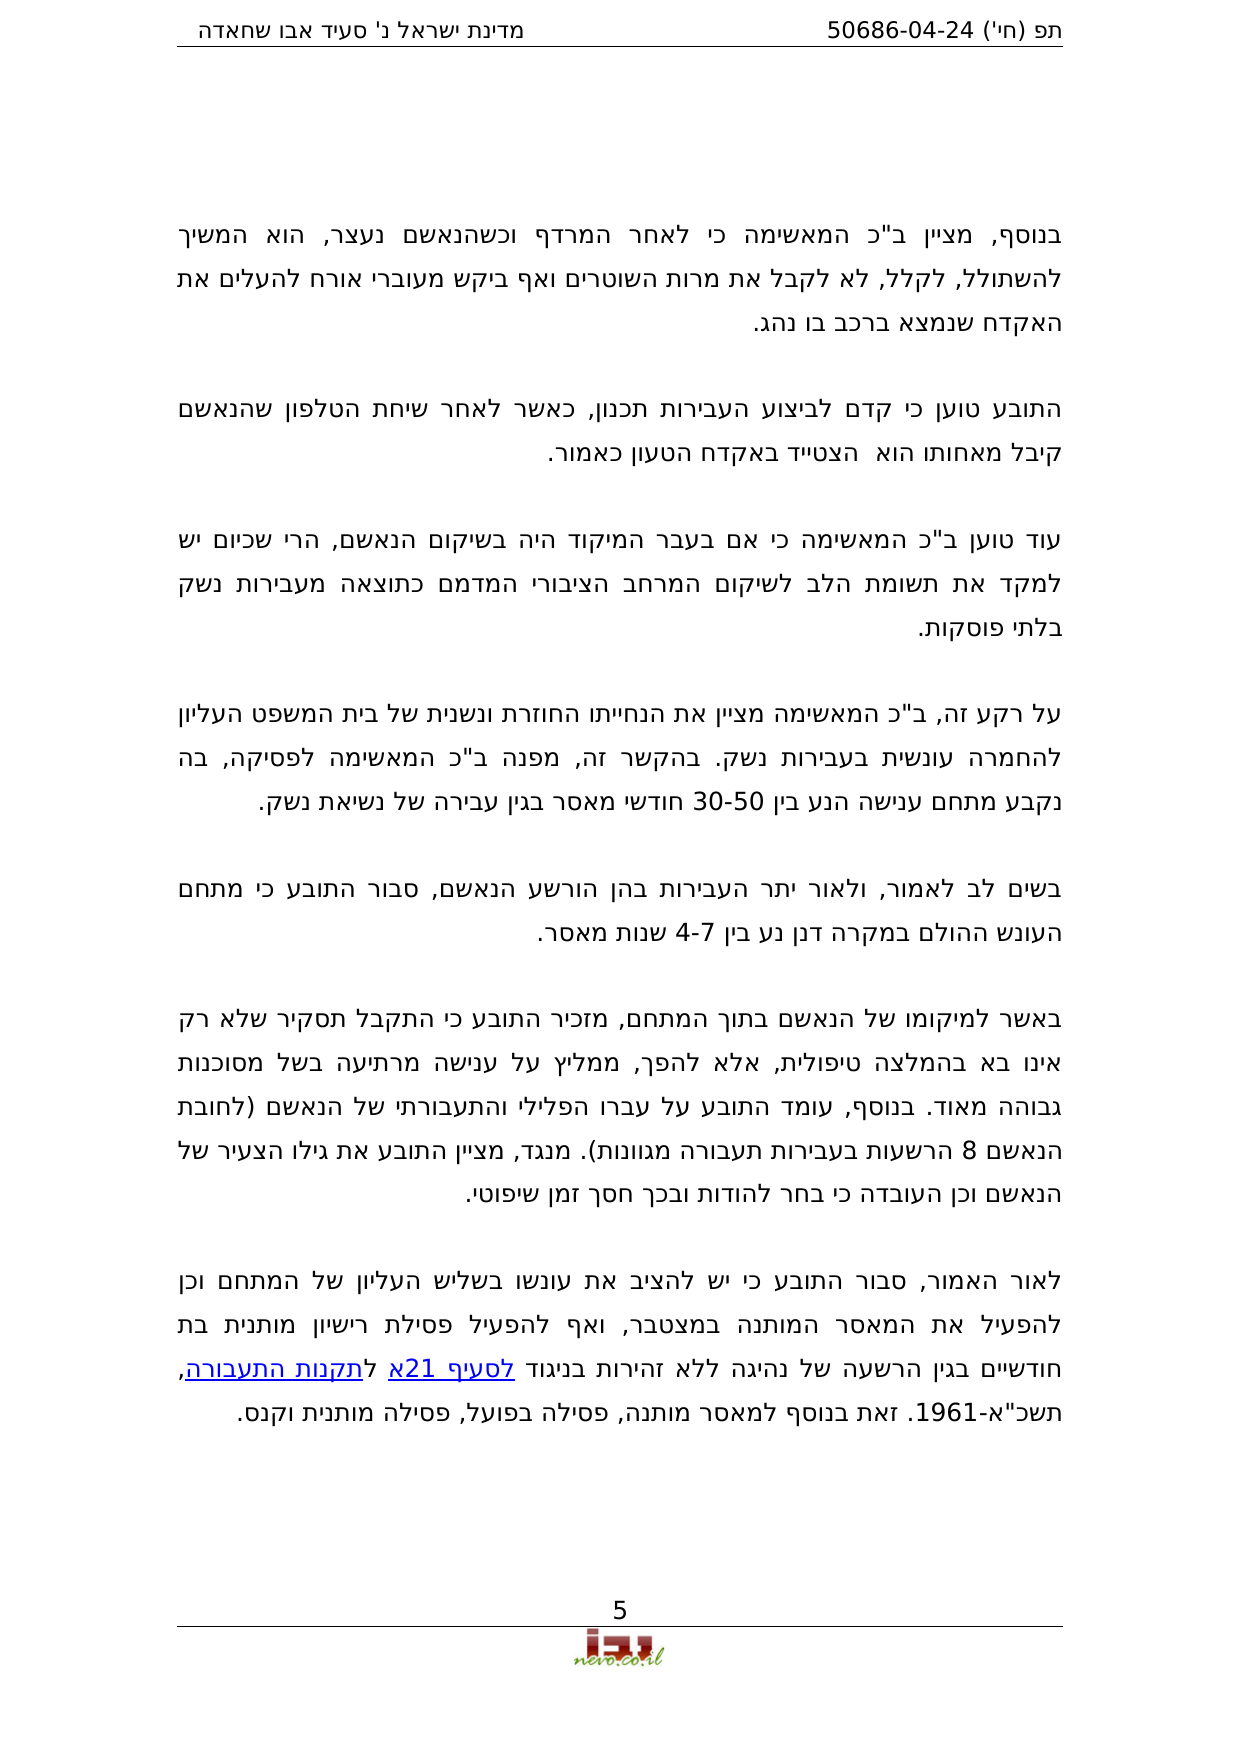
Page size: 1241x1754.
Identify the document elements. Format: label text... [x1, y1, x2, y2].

text באשר למיקומו של הנאשם בתוך המתחם, מזכיר התובע כי התקבל תסקיר שלא רק אינו בא בהמלצה טיפולית, אלא להפך, ממליץ על ענישה מרתיעה בשל מסוכנות גבוהה מאוד. בנוסף, עומד התובע על עברו הפלילי והתעבורתי של הנאשם (לחובת הנאשם 8 הרשעות בעבירות תעבורה מגוונות). מנגד, מציין התובע את גילו הצעיר של הנאשם וכן העובדה כי בחר להודות ובכך חסך זמן שיפוטי. [177, 1005, 1063, 1209]
text לאור האמור, סבור התובע כי יש להציב את עונשו בשליש העליון של המתחם וכן להפעיל את המאסר המותנה במצטבר, ואף להפעיל פסילת רישיון מותנית בת חודשיים בגין הרשעה של נהיגה ללא זהירות בניגוד לסעיף 21א לתקנות התעבורה, תשכ"א-1961. זאת בנוסף למאסר מותנה, פסילה בפועל, פסילה מותנית וקנס. [177, 1267, 1063, 1427]
picture [574, 1628, 666, 1667]
text בנוסף, מציין ב"כ המאשימה כי לאחר המרדף וכשהנאשם נעצר, הוא המשיך להשתולל, לקלל, לא לקבל את מרות השוטרים ואף ביקש מעוברי אורח להעלים את האקדח שנמצא ברכב בו נהג. [177, 220, 1063, 337]
text בשים לב לאמור, ולאור יתר העבירות בהן הורשע הנאשם, סבור התובע כי מתחם העונש ההולם במקרה דנן נע בין 4-7 שנות מאסר. [177, 874, 1063, 947]
text התובע טוען כי קדם לביצוע העבירות תכנון, כאשר לאחר שיחת הטלפון שהנאשם קיבל מאחותו הוא הצטייד באקדח הטעון כאמור. [177, 395, 1063, 468]
text עוד טוען ב"כ המאשימה כי אם בעבר המיקוד היה בשיקום הנאשם, הרי שכיום יש למקד את תשומת הלב לשיקום המרחב הציבורי המדמם כתוצאה מעבירות נשק בלתי פוסקות. [177, 525, 1063, 642]
text על רקע זה, ב"כ המאשימה מציין את הנחייתו החוזרת ונשנית של בית המשפט העליון להחמרה עונשית בעבירות נשק. בהקשר זה, מפנה ב"כ המאשימה לפסיקה, בה נקבע מתחם ענישה הנע בין 30-50 חודשי מאסר בגין עבירה של נשיאת נשק. [177, 700, 1063, 816]
